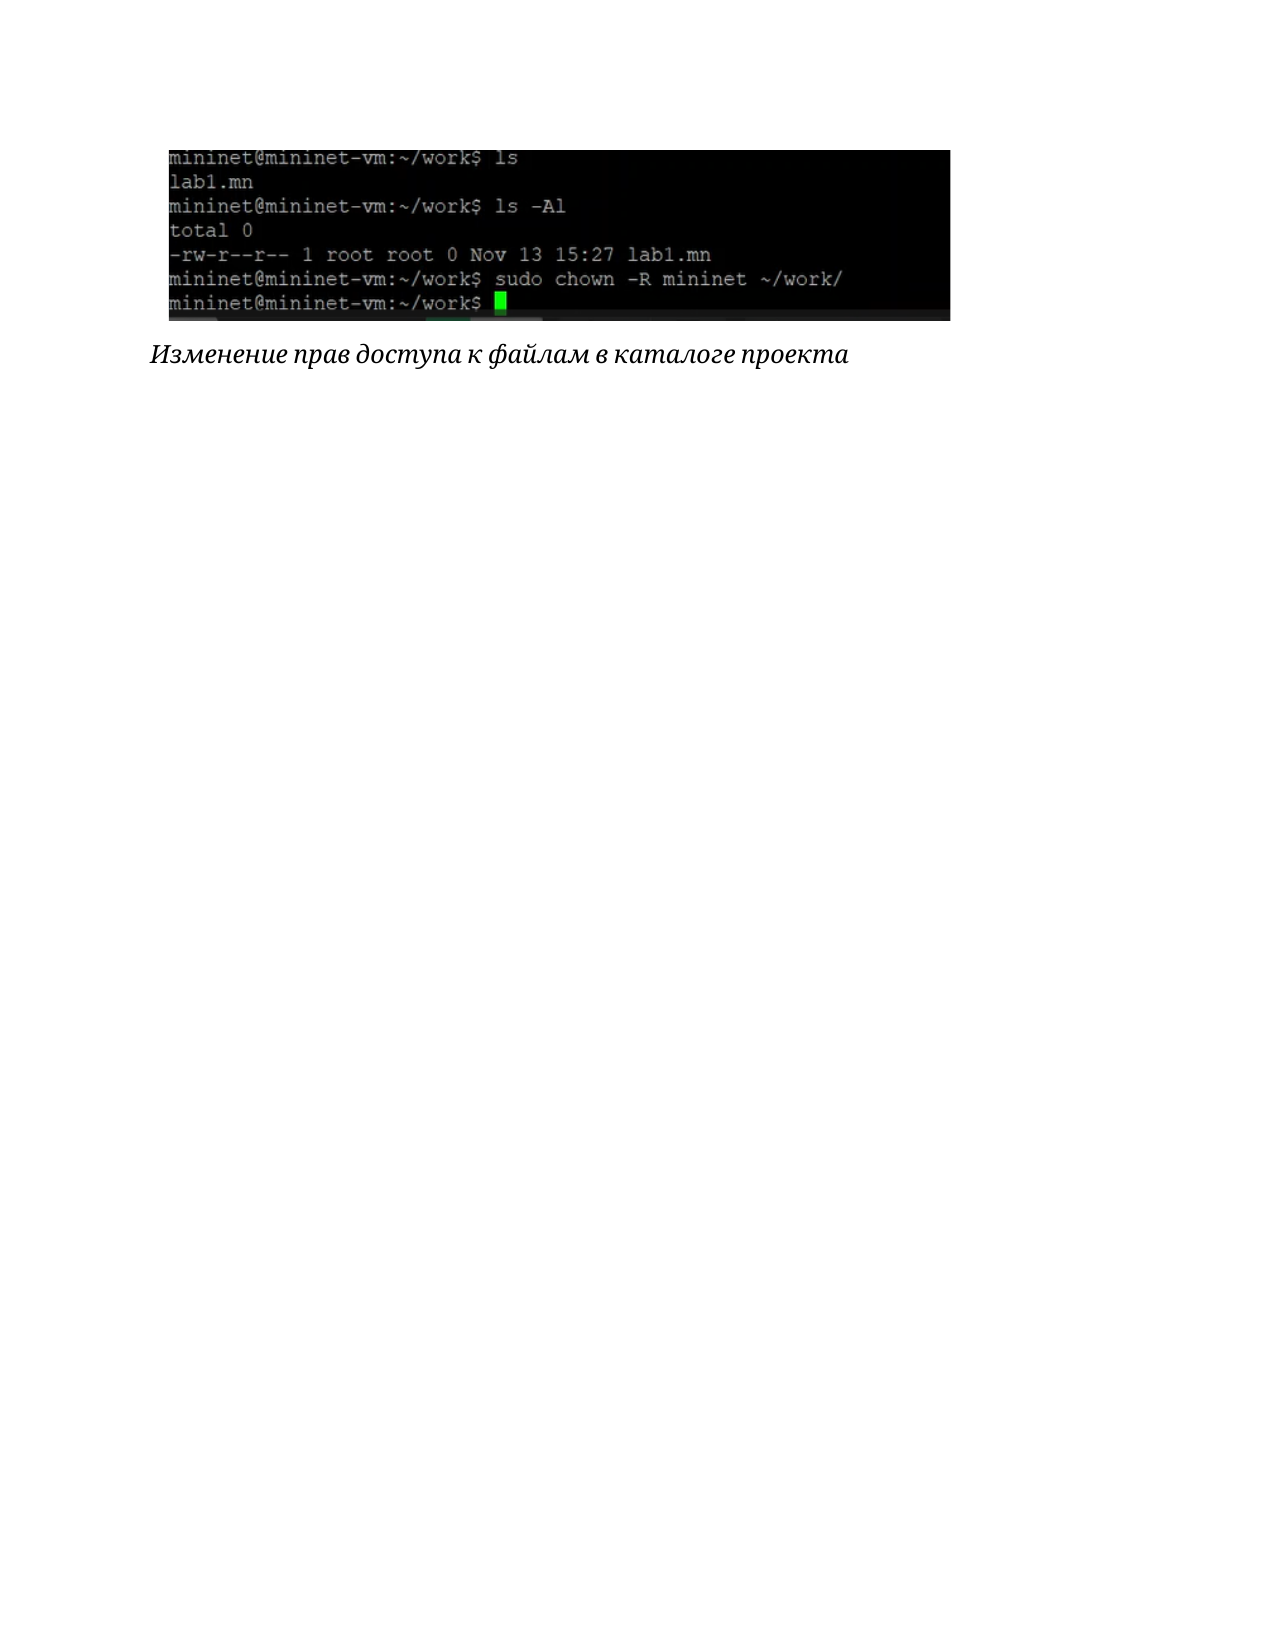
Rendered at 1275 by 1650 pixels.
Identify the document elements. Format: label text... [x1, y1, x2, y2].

picture [168, 150, 951, 321]
text Изменение прав доступа к файлам в каталоге проекта [150, 341, 1125, 370]
